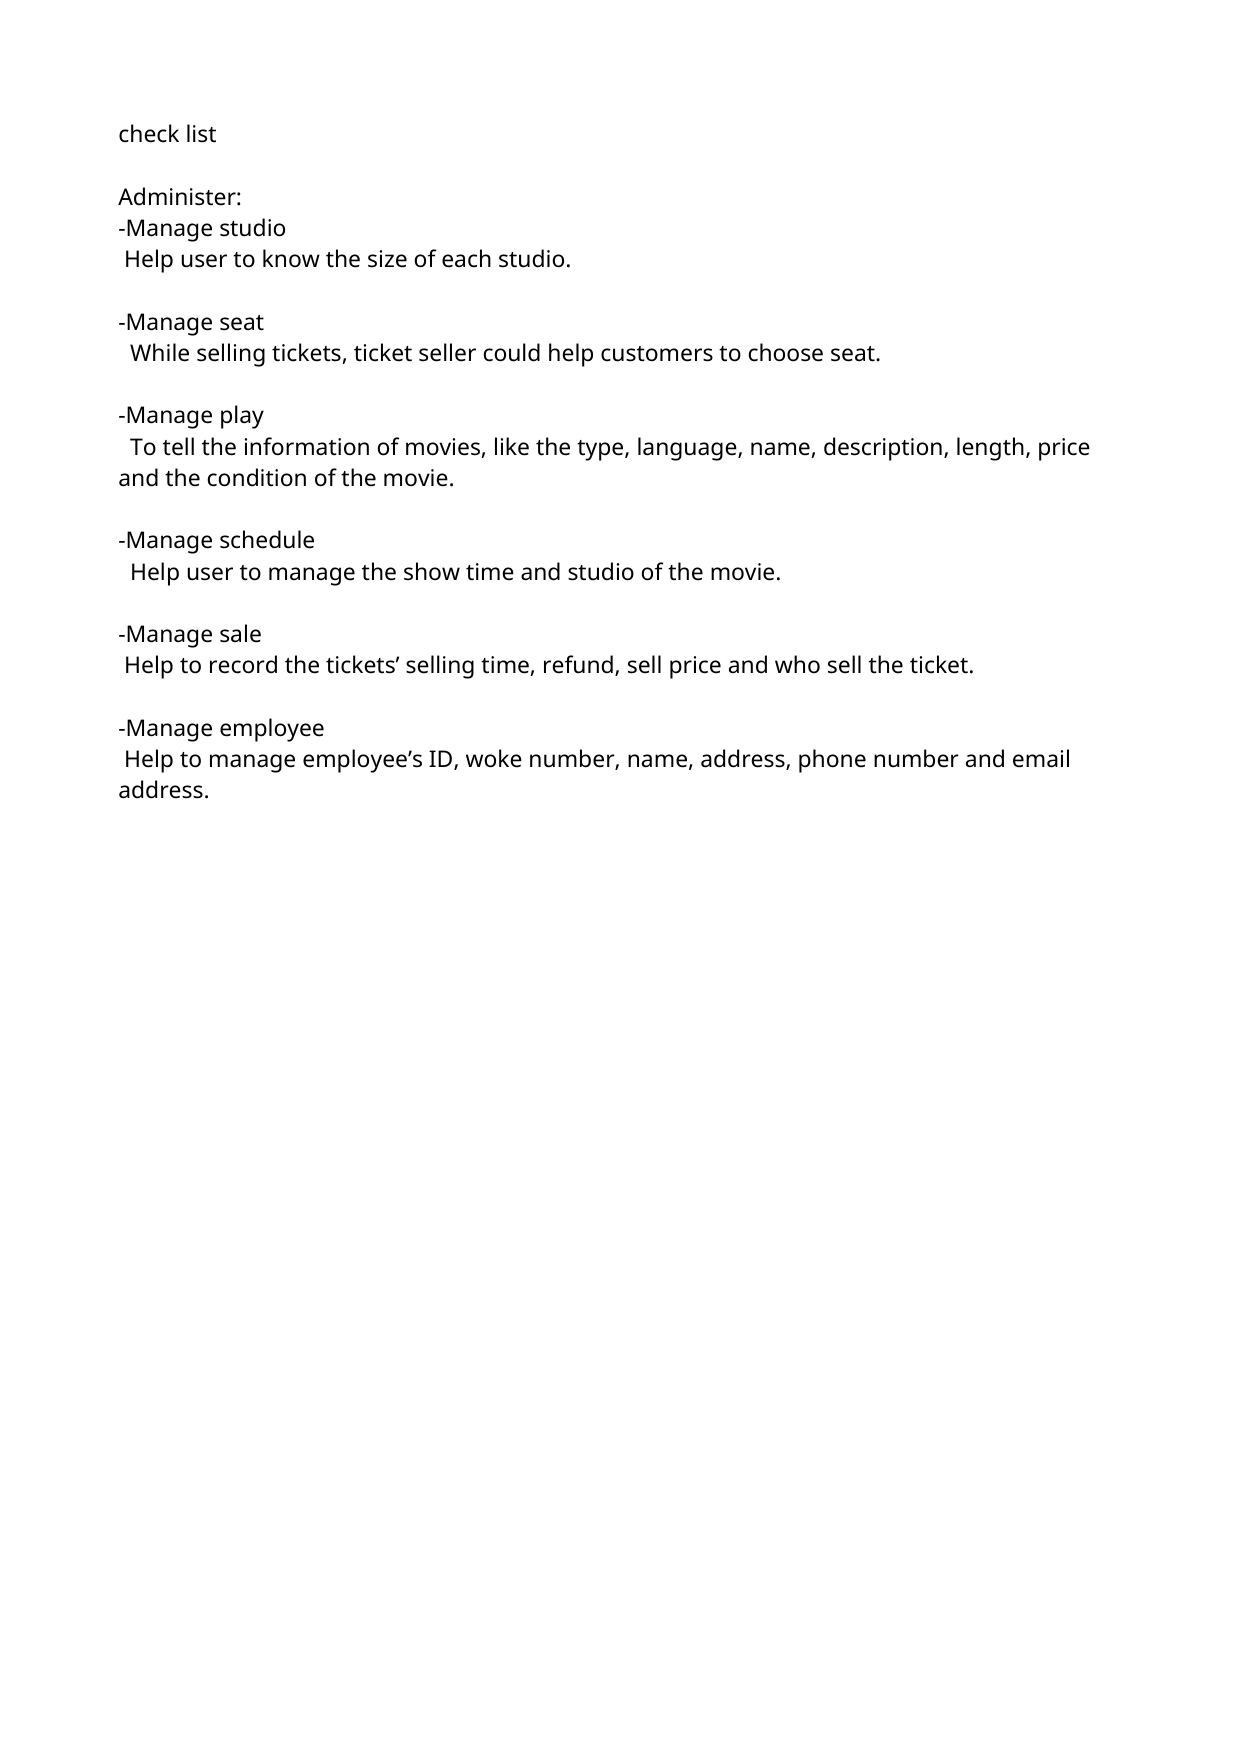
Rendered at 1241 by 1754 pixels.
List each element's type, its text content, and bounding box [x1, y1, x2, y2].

text Help user to know the size of each studio. [118, 243, 1122, 274]
text To tell the information of movies, like the type, language, name, description, length, price and the condition of the movie. [118, 431, 1122, 493]
text While selling tickets, ticket seller could help customers to choose seat. [118, 337, 1122, 368]
text -Manage sale [118, 618, 1122, 649]
text -Manage play [118, 399, 1122, 431]
text Help to record the tickets’ selling time, refund, sell price and who sell the ticket. [118, 649, 1122, 681]
text Help user to manage the show time and studio of the movie. [118, 556, 1122, 587]
text -Manage studio [118, 212, 1122, 243]
text -Manage seat [118, 306, 1122, 337]
text check list [118, 118, 1122, 149]
text -Manage schedule [118, 524, 1122, 556]
text Administer: [118, 181, 1122, 212]
text Help to manage employee’s ID, woke number, name, address, phone number and email address. [118, 743, 1122, 806]
text -Manage employee [118, 712, 1122, 743]
